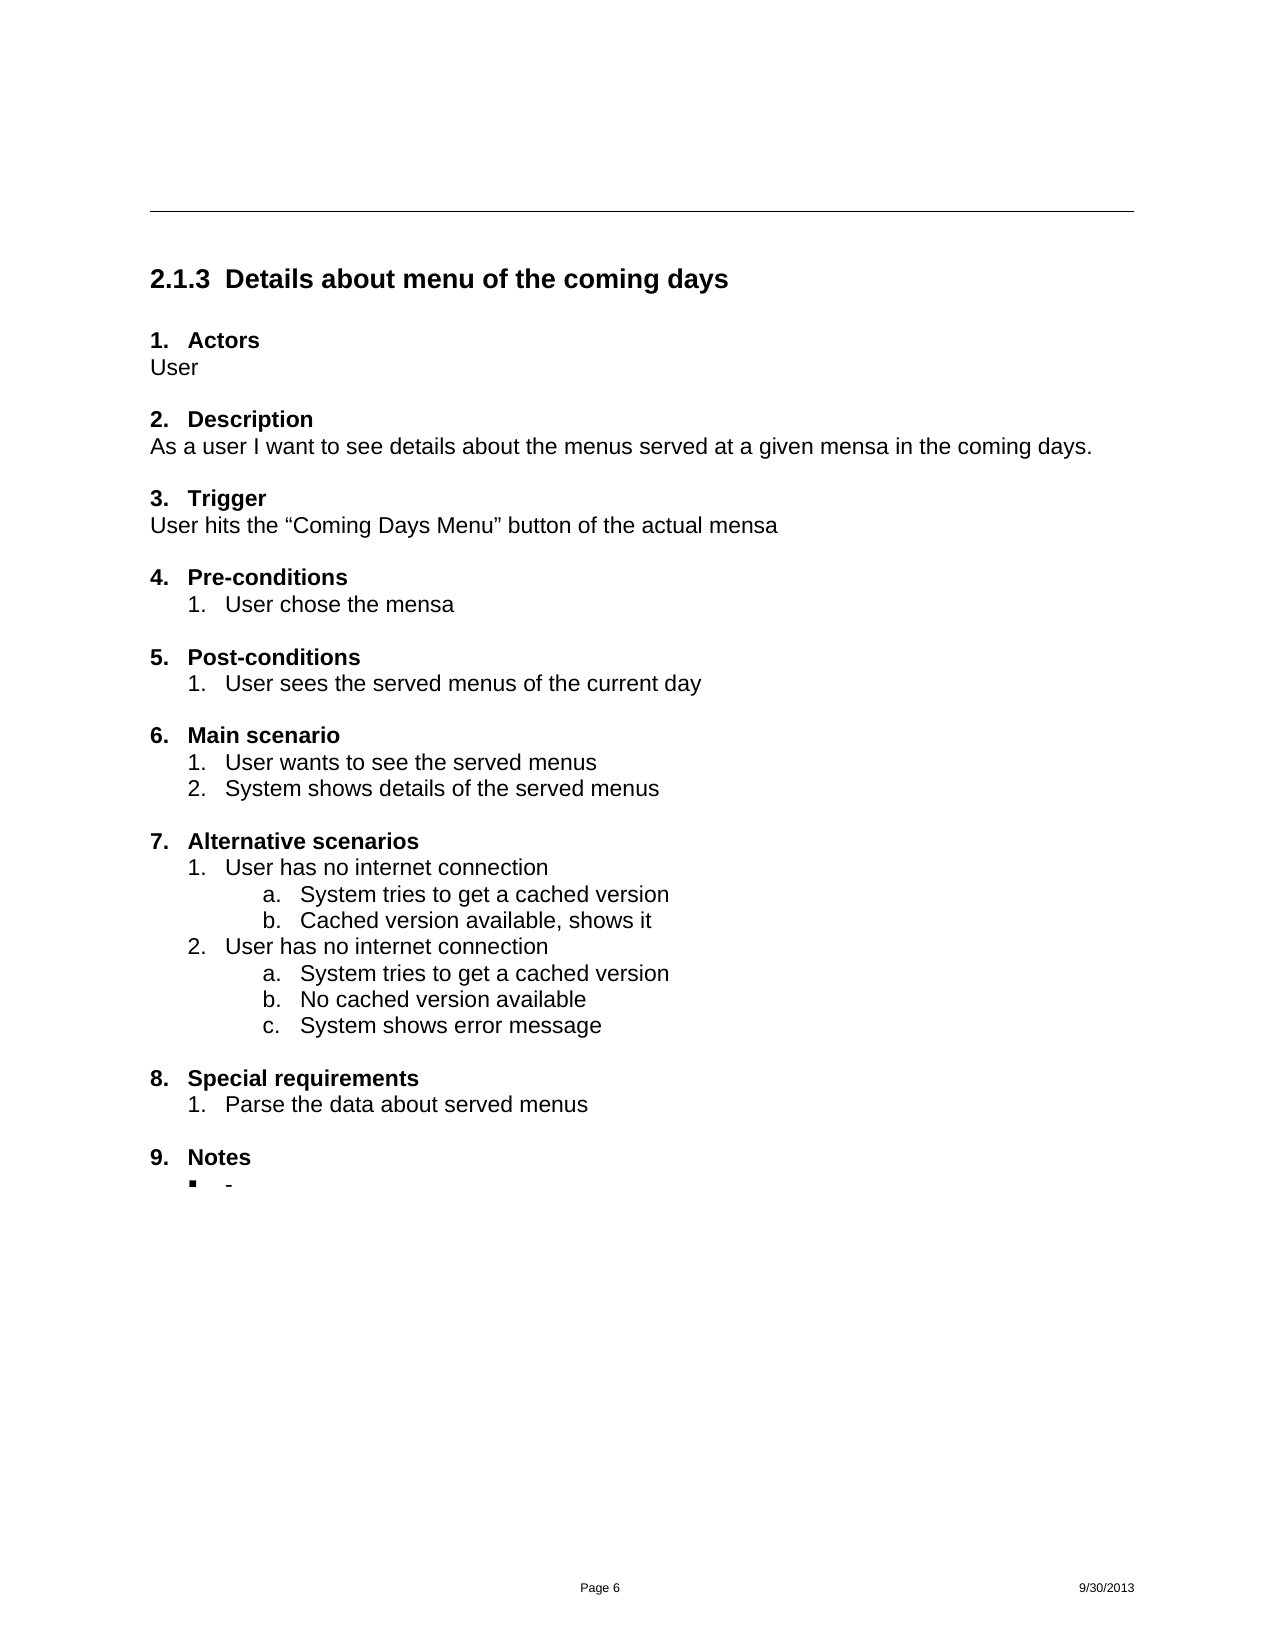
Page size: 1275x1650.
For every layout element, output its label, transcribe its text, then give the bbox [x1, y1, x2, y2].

subtitle Details about menu of the coming days [150, 263, 1134, 294]
list Parse the data about served menus [187, 1091, 1134, 1118]
list Pre-conditions [150, 564, 1134, 591]
text User [150, 353, 1134, 380]
list Post-conditions [150, 643, 1134, 670]
text As a user I want to see details about the menus served at a given mensa in the coming days. [150, 433, 1134, 459]
list User has no internet connection [187, 854, 1134, 881]
list System shows error message [262, 1012, 1134, 1039]
list - [187, 1171, 1134, 1197]
list User has no internet connection [187, 933, 1134, 960]
list Special requirements [150, 1065, 1134, 1091]
list System tries to get a cached version [262, 881, 1134, 907]
list Actors [150, 327, 1134, 353]
list Trigger [150, 485, 1134, 512]
list Notes [150, 1144, 1134, 1171]
list System shows details of the served menus [187, 775, 1134, 802]
list System tries to get a cached version [262, 960, 1134, 986]
list User sees the served menus of the current day [187, 670, 1134, 696]
list User chose the mensa [187, 591, 1134, 617]
list Description [150, 406, 1134, 433]
text User hits the “Coming Days Menu” button of the actual mensa [150, 512, 1134, 538]
list User wants to see the served menus [187, 749, 1134, 775]
list Cached version available, shows it [262, 907, 1134, 933]
list No cached version available [262, 986, 1134, 1012]
list Main scenario [150, 722, 1134, 749]
list Alternative scenarios [150, 828, 1134, 854]
